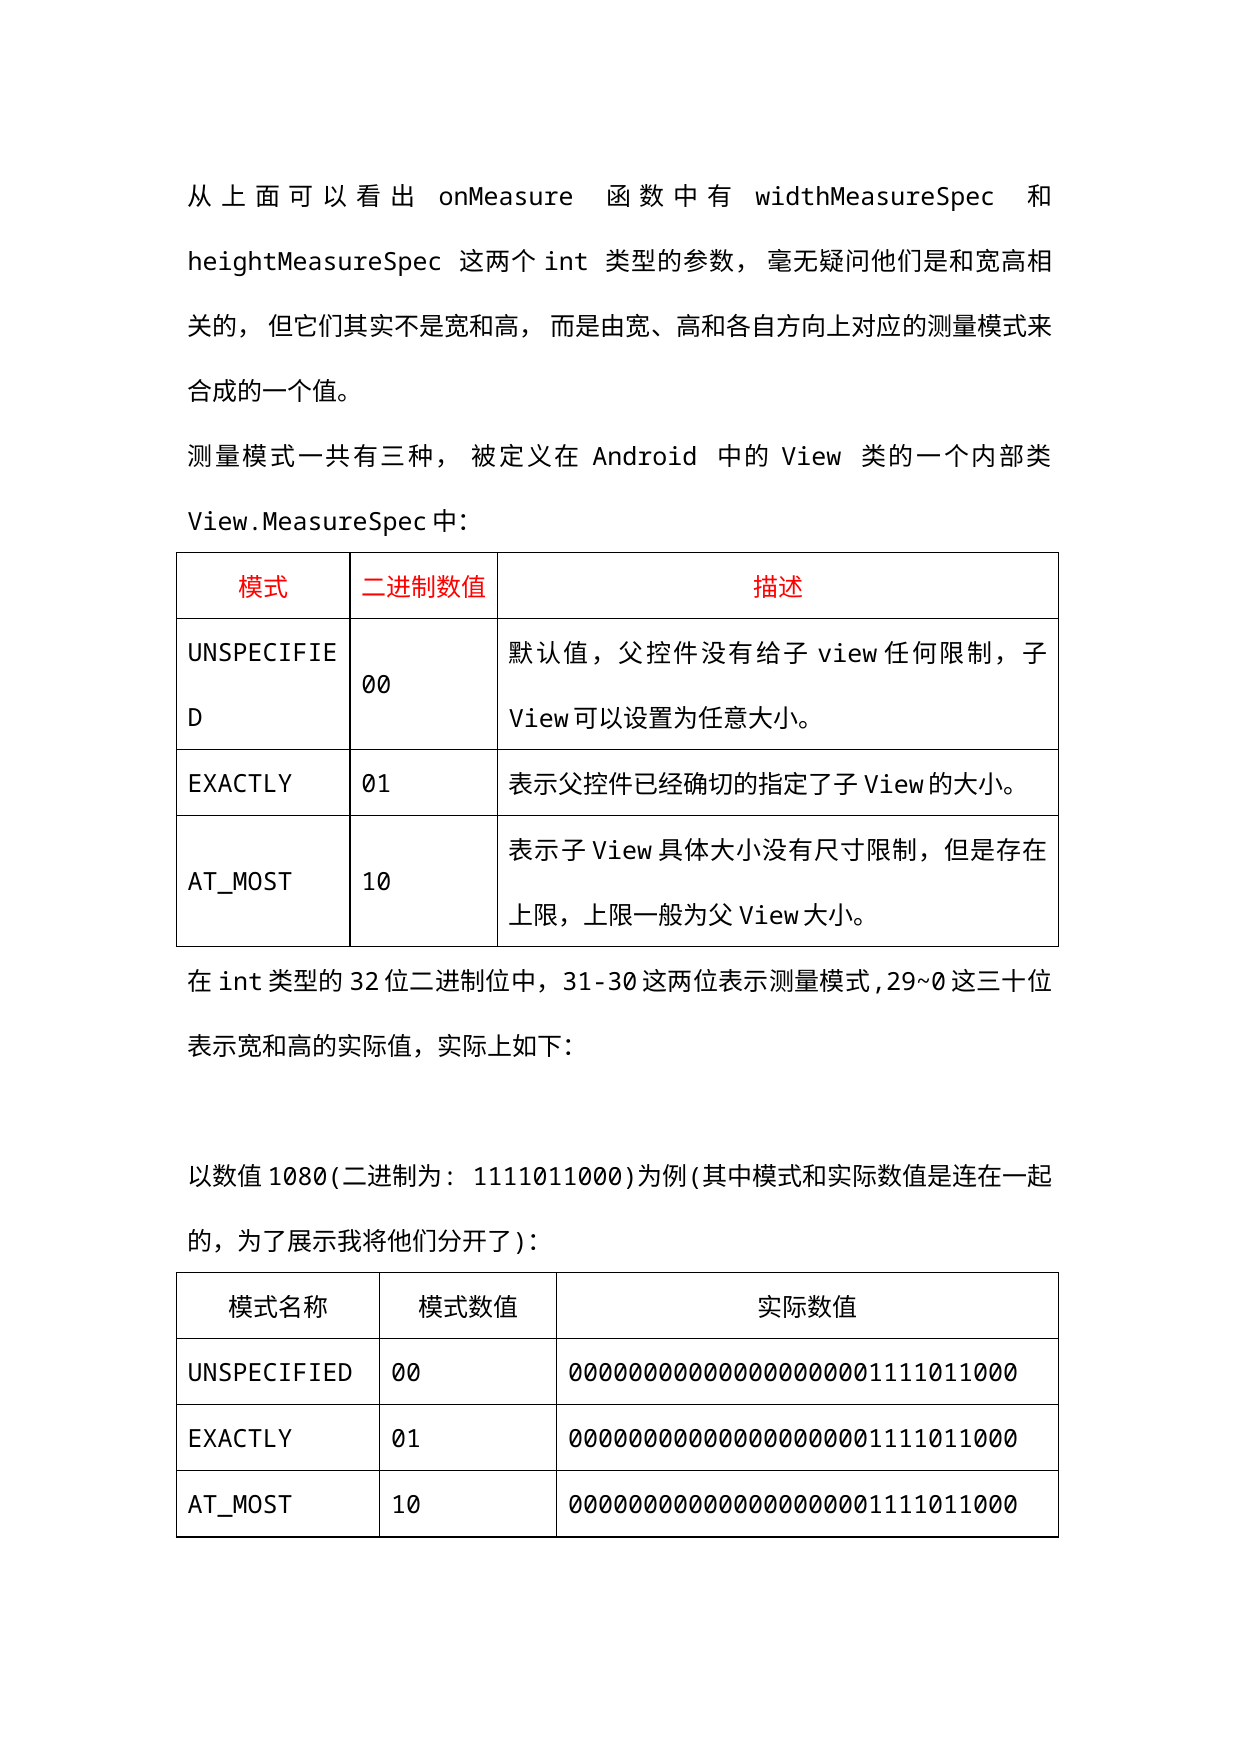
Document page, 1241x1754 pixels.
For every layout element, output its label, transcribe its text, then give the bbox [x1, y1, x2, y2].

table_cell UNSPECIFIED [177, 619, 349, 749]
table_cell 000000000000000000001111011000 [557, 1405, 1058, 1470]
table_cell 10 [351, 816, 497, 946]
table_cell UNSPECIFIED [177, 1339, 379, 1404]
table_cell 01 [380, 1405, 556, 1470]
table_header 二进制数值 [351, 553, 497, 618]
text 测量模式一共有三种， 被定义在 Android 中的 View 类的一个内部类View.MeasureSpec中： [187, 422, 1053, 552]
table_header 实际数值 [557, 1273, 1058, 1338]
table_cell 00 [351, 619, 497, 749]
table_header 描述 [498, 553, 1058, 618]
table_cell 10 [380, 1471, 556, 1536]
text 从上面可以看出 onMeasure 函数中有 widthMeasureSpec 和 heightMeasureSpec 这两个 int 类型的参数， 毫无疑问他们是和宽高相关的， 但它们其实不是宽和高， 而是由宽、高和各自方向上对应的测量模式来合成的一个值。 [187, 162, 1053, 422]
table_cell 表示子View具体大小没有尺寸限制，但是存在上限，上限一般为父View大小。 [498, 816, 1058, 946]
table_cell 默认值，父控件没有给子view任何限制，子View可以设置为任意大小。 [498, 619, 1058, 749]
table_cell AT_MOST [177, 816, 349, 946]
table_cell 000000000000000000001111011000 [557, 1339, 1058, 1404]
table_cell AT_MOST [177, 1471, 379, 1536]
text 在int类型的32位二进制位中，31-30这两位表示测量模式,29~0这三十位表示宽和高的实际值，实际上如下： [187, 947, 1053, 1077]
table_cell EXACTLY [177, 750, 349, 815]
text 以数值1080(二进制为: 1111011000)为例(其中模式和实际数值是连在一起的，为了展示我将他们分开了)： [187, 1142, 1053, 1272]
table_cell 表示父控件已经确切的指定了子View的大小。 [498, 750, 1058, 815]
table_header 模式数值 [380, 1273, 556, 1338]
table_cell EXACTLY [177, 1405, 379, 1470]
table_cell 000000000000000000001111011000 [557, 1471, 1058, 1536]
table_cell 00 [380, 1339, 556, 1404]
table_header 模式名称 [177, 1273, 379, 1338]
table_cell 01 [351, 750, 497, 815]
table_header 模式 [177, 553, 349, 618]
